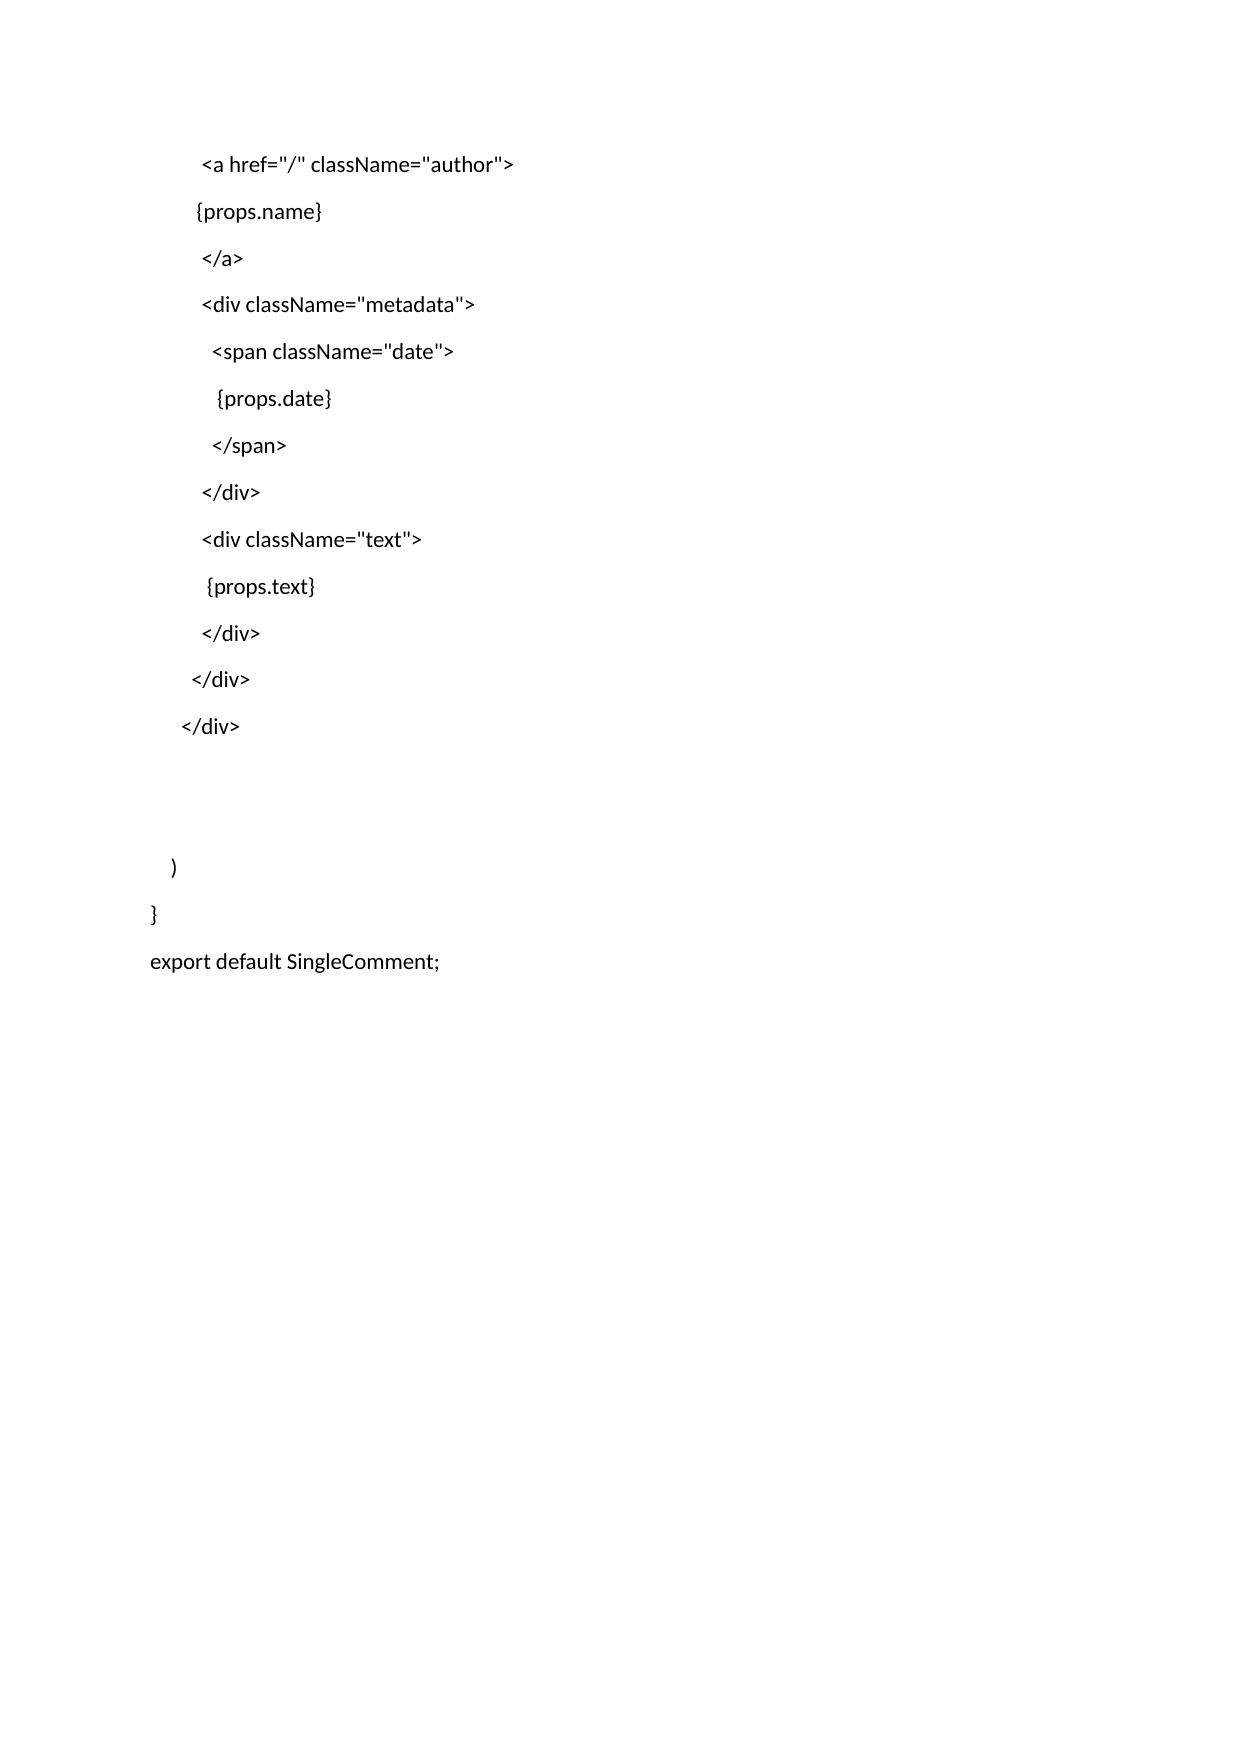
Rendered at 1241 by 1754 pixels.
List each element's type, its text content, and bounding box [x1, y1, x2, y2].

text </div> [150, 666, 1090, 694]
text {props.name} [150, 197, 1090, 225]
text <a href="/" className="author"> [150, 150, 1090, 178]
text </div> [150, 478, 1090, 506]
text <div className="text"> [150, 525, 1090, 553]
text </div> [150, 619, 1090, 647]
text } [150, 900, 1090, 928]
text <div className="metadata"> [150, 291, 1090, 319]
text ) [150, 853, 1090, 881]
text </a> [150, 244, 1090, 272]
text {props.text} [150, 572, 1090, 600]
text <span className="date"> [150, 337, 1090, 366]
text </span> [150, 431, 1090, 459]
text {props.date} [150, 384, 1090, 412]
text export default SingleComment; [150, 947, 1090, 975]
text </div> [150, 712, 1090, 741]
